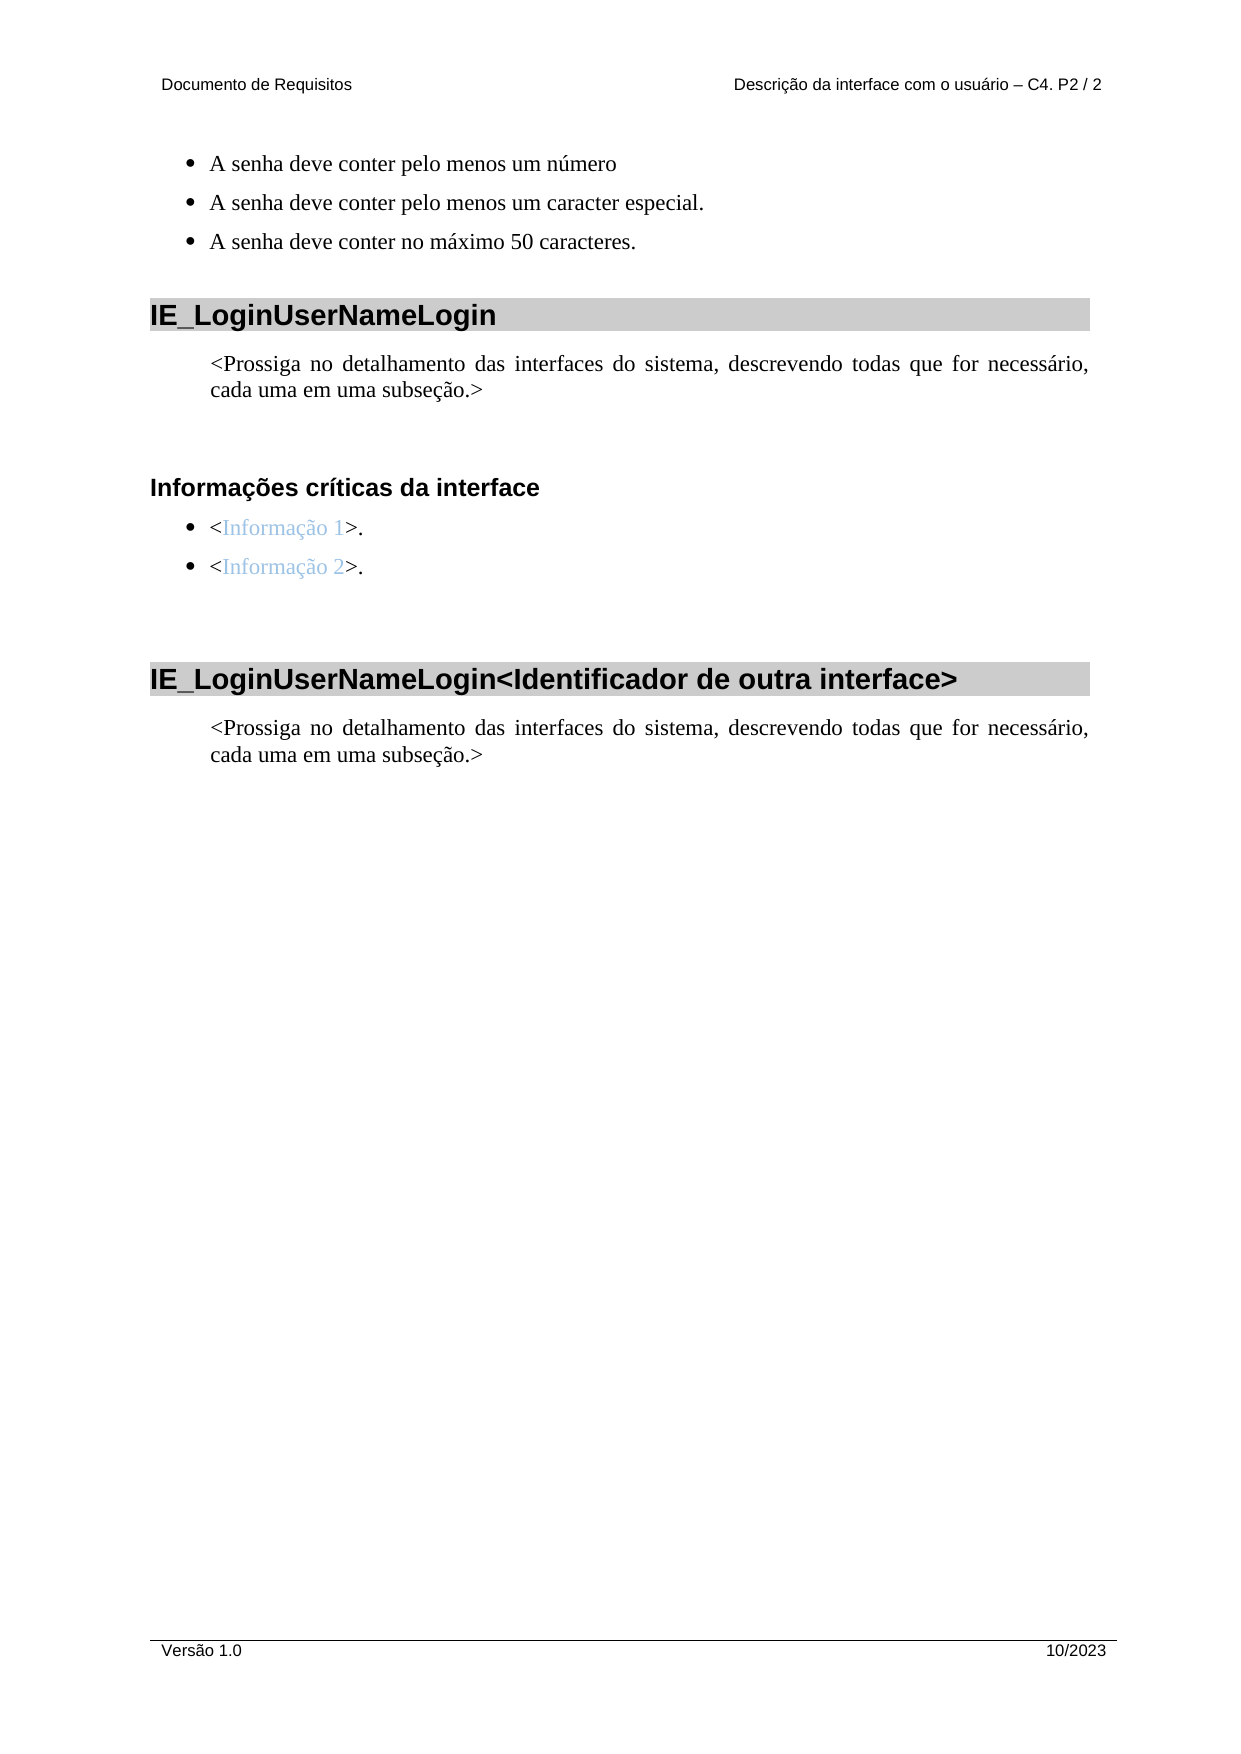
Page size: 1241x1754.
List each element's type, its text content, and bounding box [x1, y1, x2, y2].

subtitle IE_LoginUserNameLogin [150, 298, 1090, 331]
subtitle IE_LoginUserNameLogin<Identificador de outra interface> [150, 662, 1090, 696]
text <Prossiga no detalhamento das interfaces do sistema, descrevendo todas que for necessário, cada uma em uma subseção.> [210, 714, 1090, 767]
list A senha deve conter no máximo 50 caracteres. [186, 228, 1090, 254]
list A senha deve conter pelo menos um número [186, 150, 1090, 176]
list A senha deve conter pelo menos um caracter especial. [186, 189, 1090, 215]
list <Informação 1>. [186, 514, 1090, 541]
subtitle Informações críticas da interface [150, 473, 1090, 502]
text <Prossiga no detalhamento das interfaces do sistema, descrevendo todas que for necessário, cada uma em uma subseção.> [210, 350, 1090, 403]
list <Informação 2>. [186, 553, 1090, 579]
